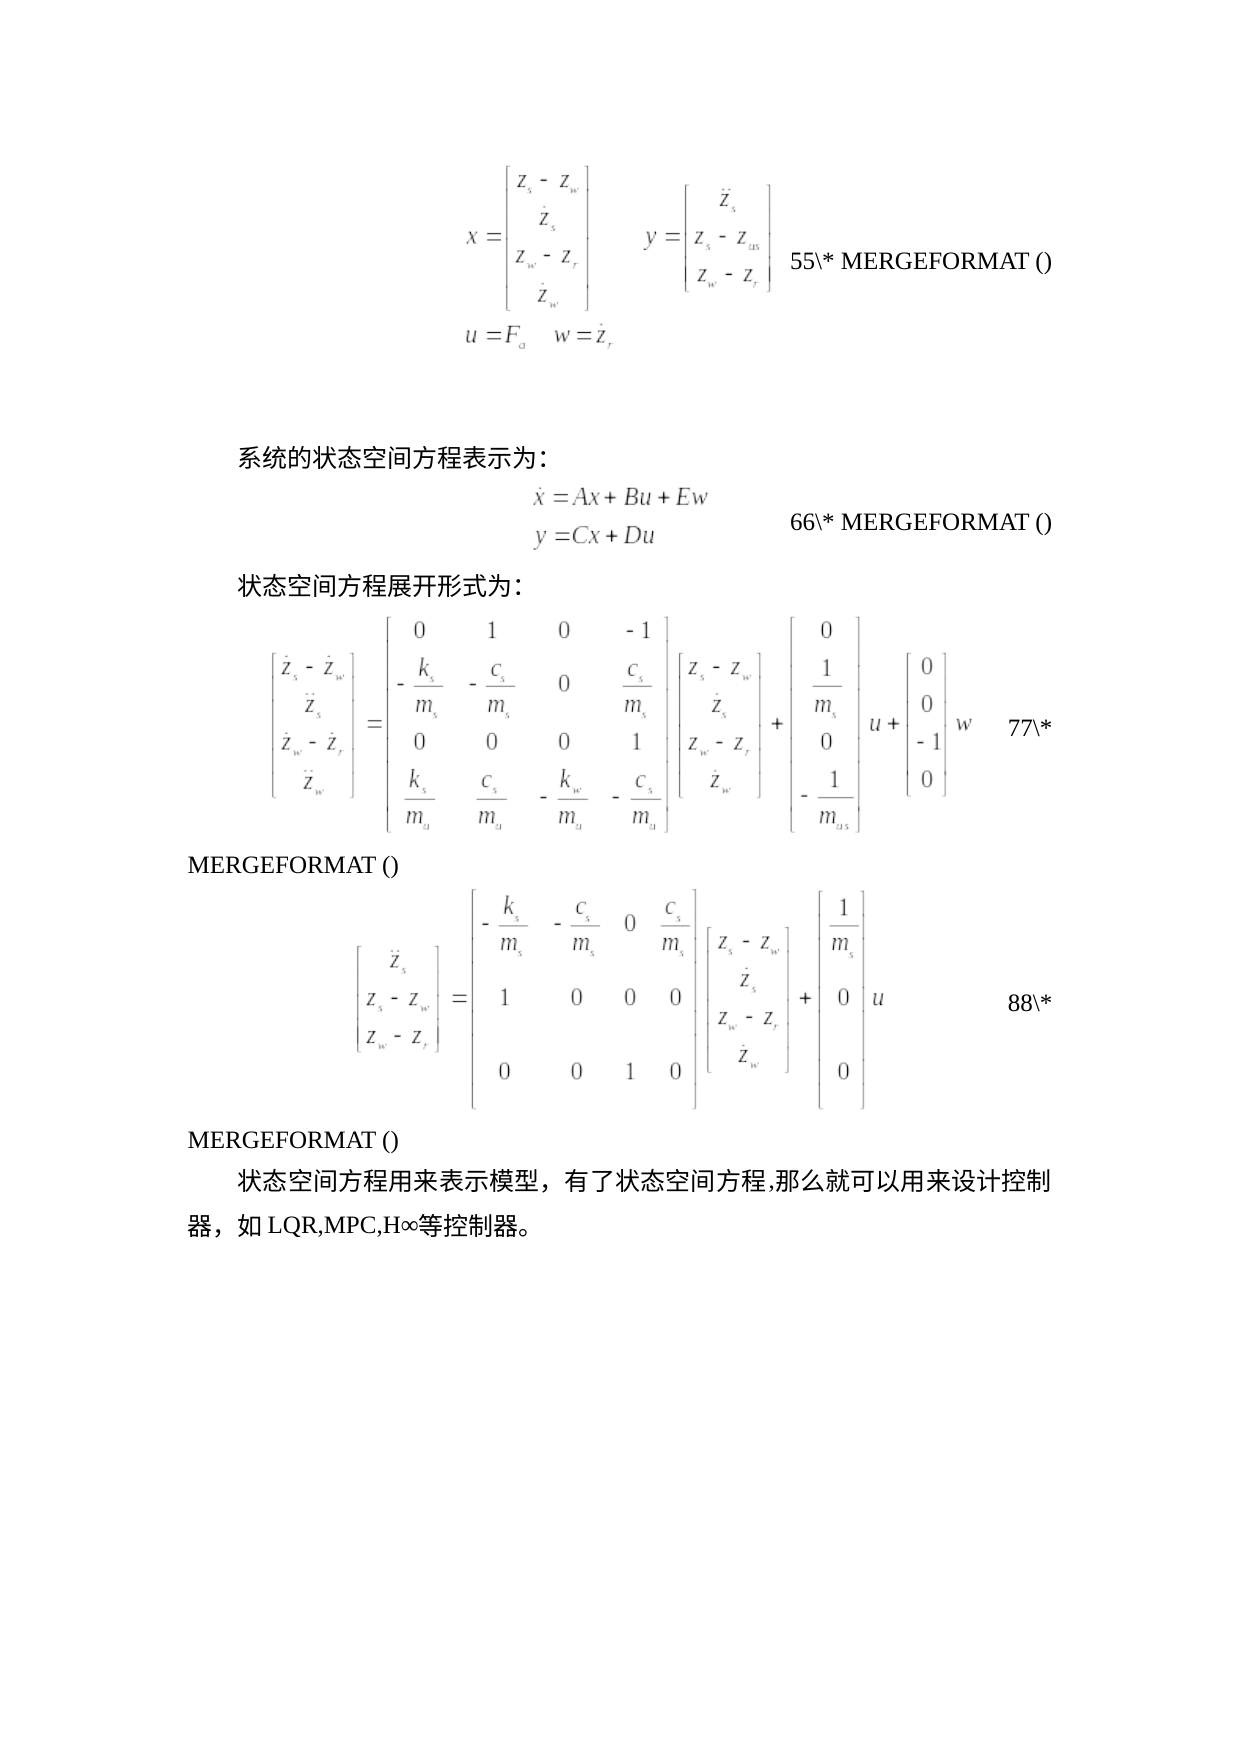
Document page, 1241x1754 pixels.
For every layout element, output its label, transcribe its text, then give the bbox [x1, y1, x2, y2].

text 系统的状态空间方程表示为： [187, 438, 1053, 474]
text 状态空间方程展开形式为： [187, 567, 1053, 603]
text 状态空间方程用来表示模型，有了状态空间方程,那么就可以用来设计控制器，如LQR,MPC,H∞等控制器。 [187, 1161, 1053, 1242]
